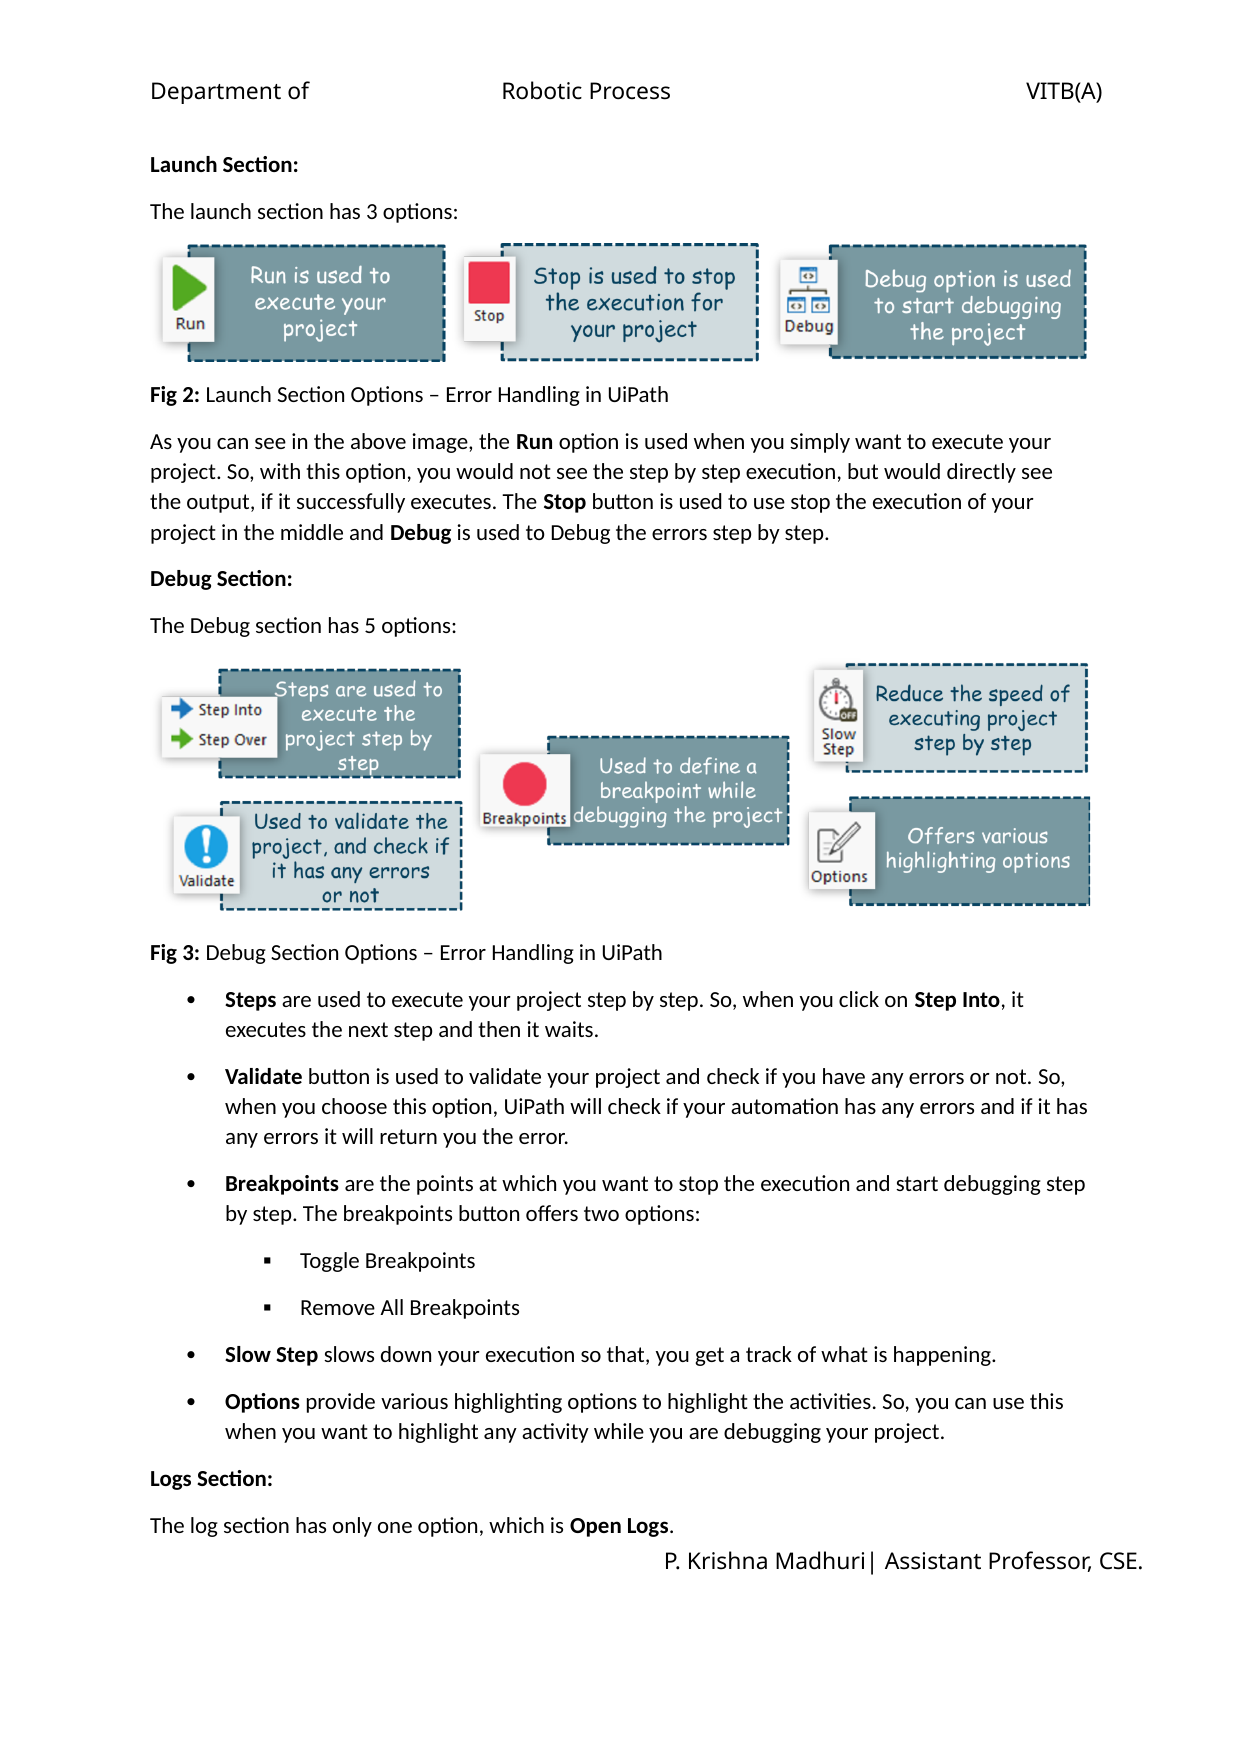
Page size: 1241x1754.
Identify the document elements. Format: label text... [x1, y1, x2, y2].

list Toggle Breakpoints [262, 1246, 1090, 1274]
list Steps are used to execute your project step by step. So, when you click on Step Into, it executes the next step and then it waits. [187, 985, 1090, 1043]
text The log section has only one option, which is Open Logs. [150, 1511, 1090, 1539]
list Options provide various highlighting options to highlight the activities. So, you can use this when you want to highlight any activity while you are debugging your project. [187, 1387, 1090, 1445]
list Slow Step slows down your execution so that, you get a track of what is happening. [187, 1340, 1090, 1368]
text The launch section has 3 options: [150, 197, 1090, 225]
picture [150, 658, 1091, 919]
text Fig 3: Debug Section Options – Error Handling in UiPath [150, 938, 1090, 966]
list Remove All Breakpoints [262, 1293, 1090, 1321]
picture [150, 243, 1091, 362]
text Launch Section: [150, 150, 1090, 178]
text Logs Section: [150, 1464, 1090, 1492]
list Validate button is used to validate your project and check if you have any errors or not. So, when you choose this option, UiPath will check if your automation has any errors and if it has any errors it will return you the error. [187, 1062, 1090, 1150]
list Breakpoints are the points at which you want to stop the execution and start debugging step by step. The breakpoints button offers two options: [187, 1169, 1090, 1227]
text As you can see in the above image, the Run option is used when you simply want to execute your project. So, with this option, you would not see the step by step execution, but would directly see the output, if it successfully executes. The Stop button is used to use stop the execution of your project in the middle and Debug is used to Debug the errors step by step. [150, 427, 1090, 546]
text Debug Section: [150, 564, 1090, 592]
text Fig 2: Launch Section Options – Error Handling in UiPath [150, 380, 1090, 408]
text The Debug section has 5 options: [150, 611, 1090, 639]
